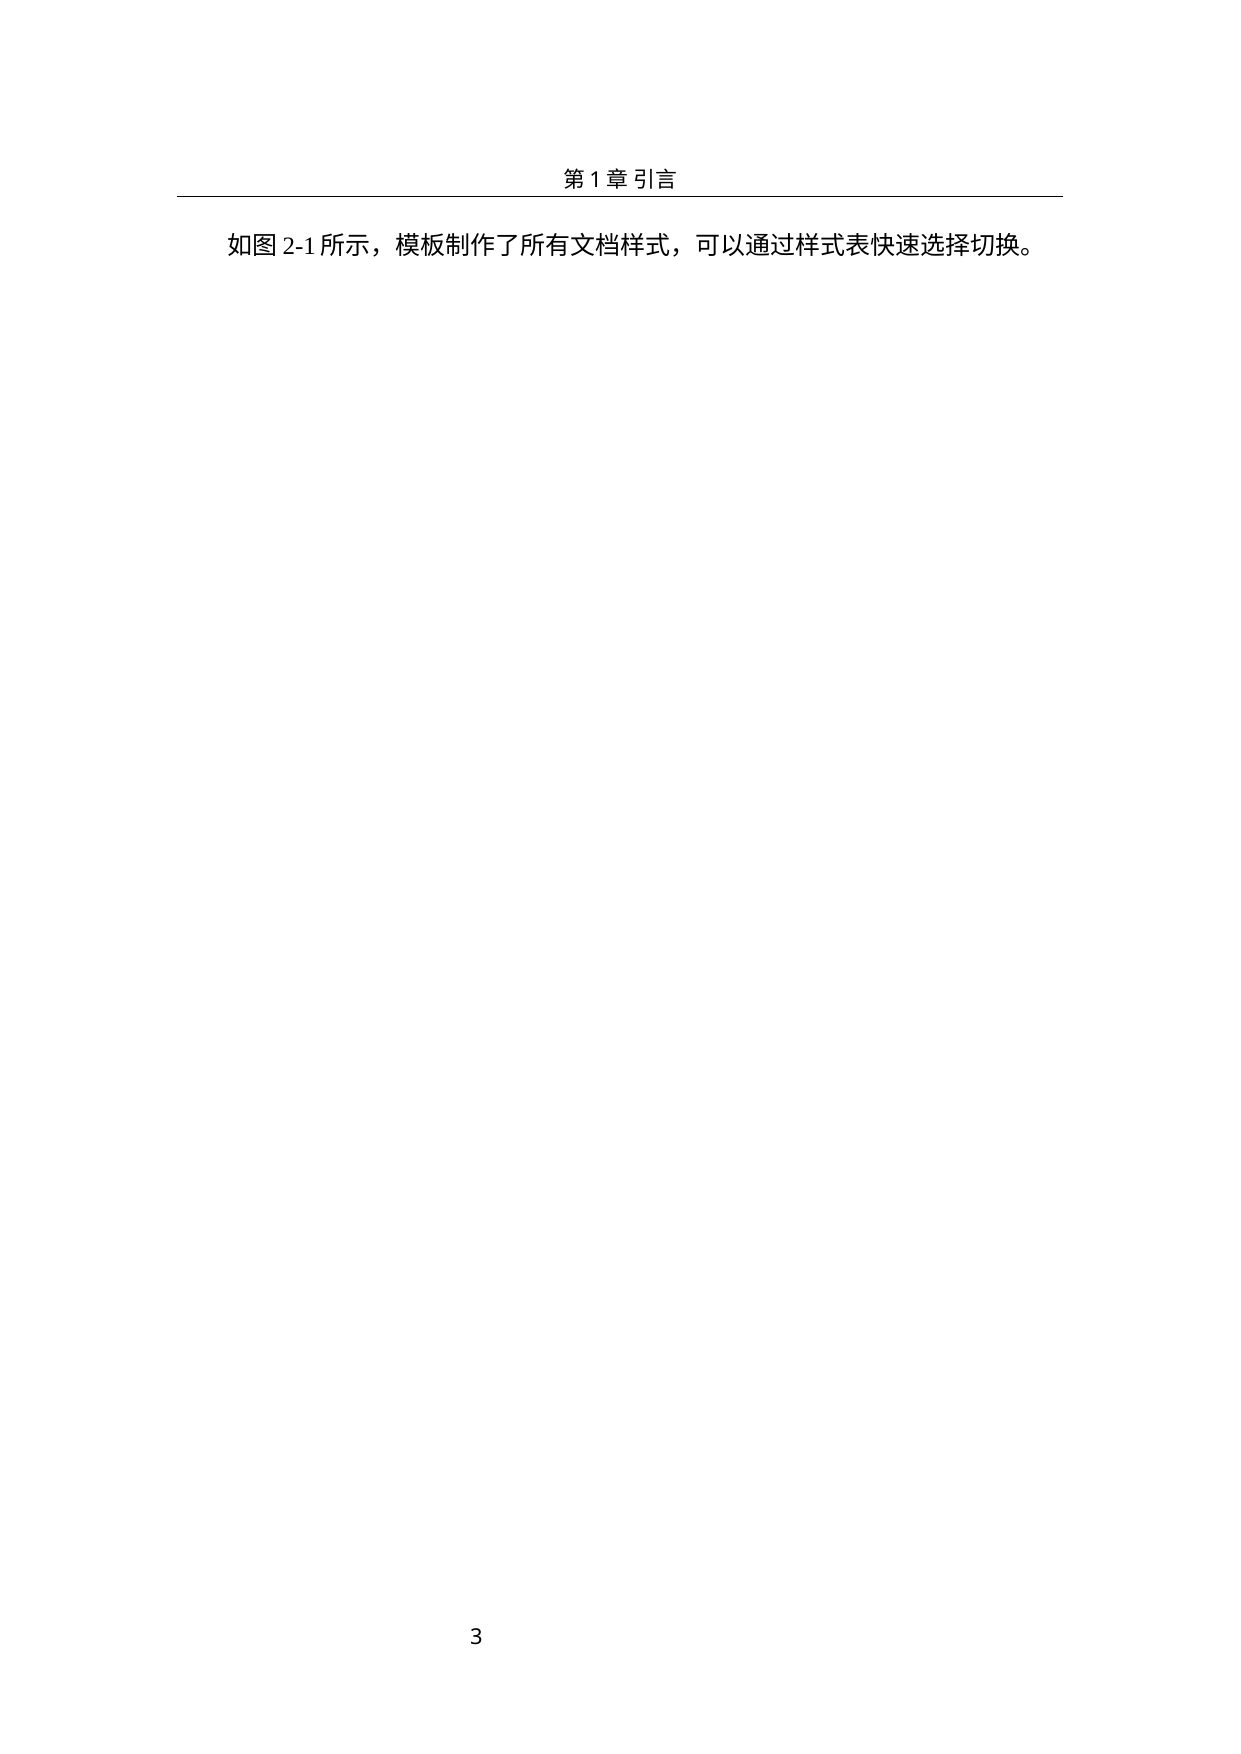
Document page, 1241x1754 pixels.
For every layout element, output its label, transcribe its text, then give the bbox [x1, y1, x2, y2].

text 如图2-1所示，模板制作了所有文档样式，可以通过样式表快速选择切换。 [177, 211, 1063, 276]
